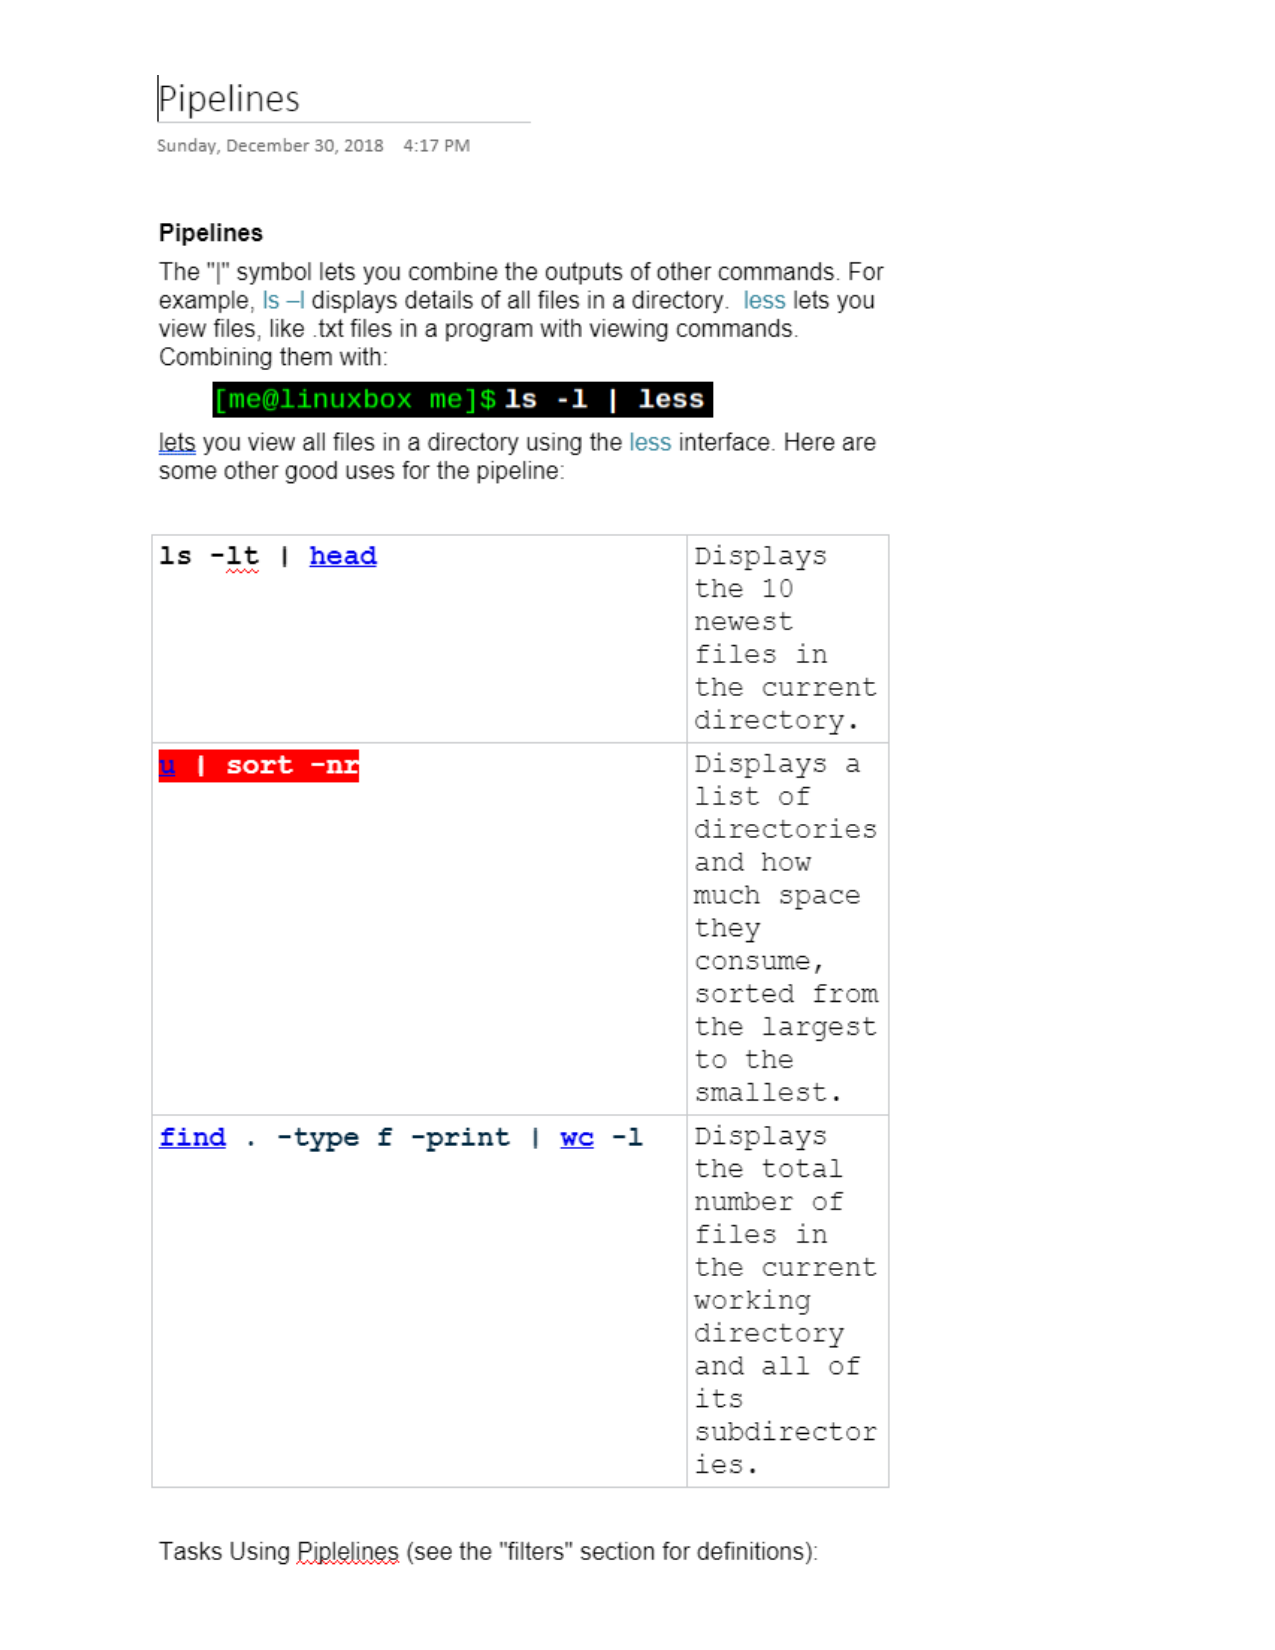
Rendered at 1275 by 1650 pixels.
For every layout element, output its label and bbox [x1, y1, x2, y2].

picture [150, 75, 993, 1575]
